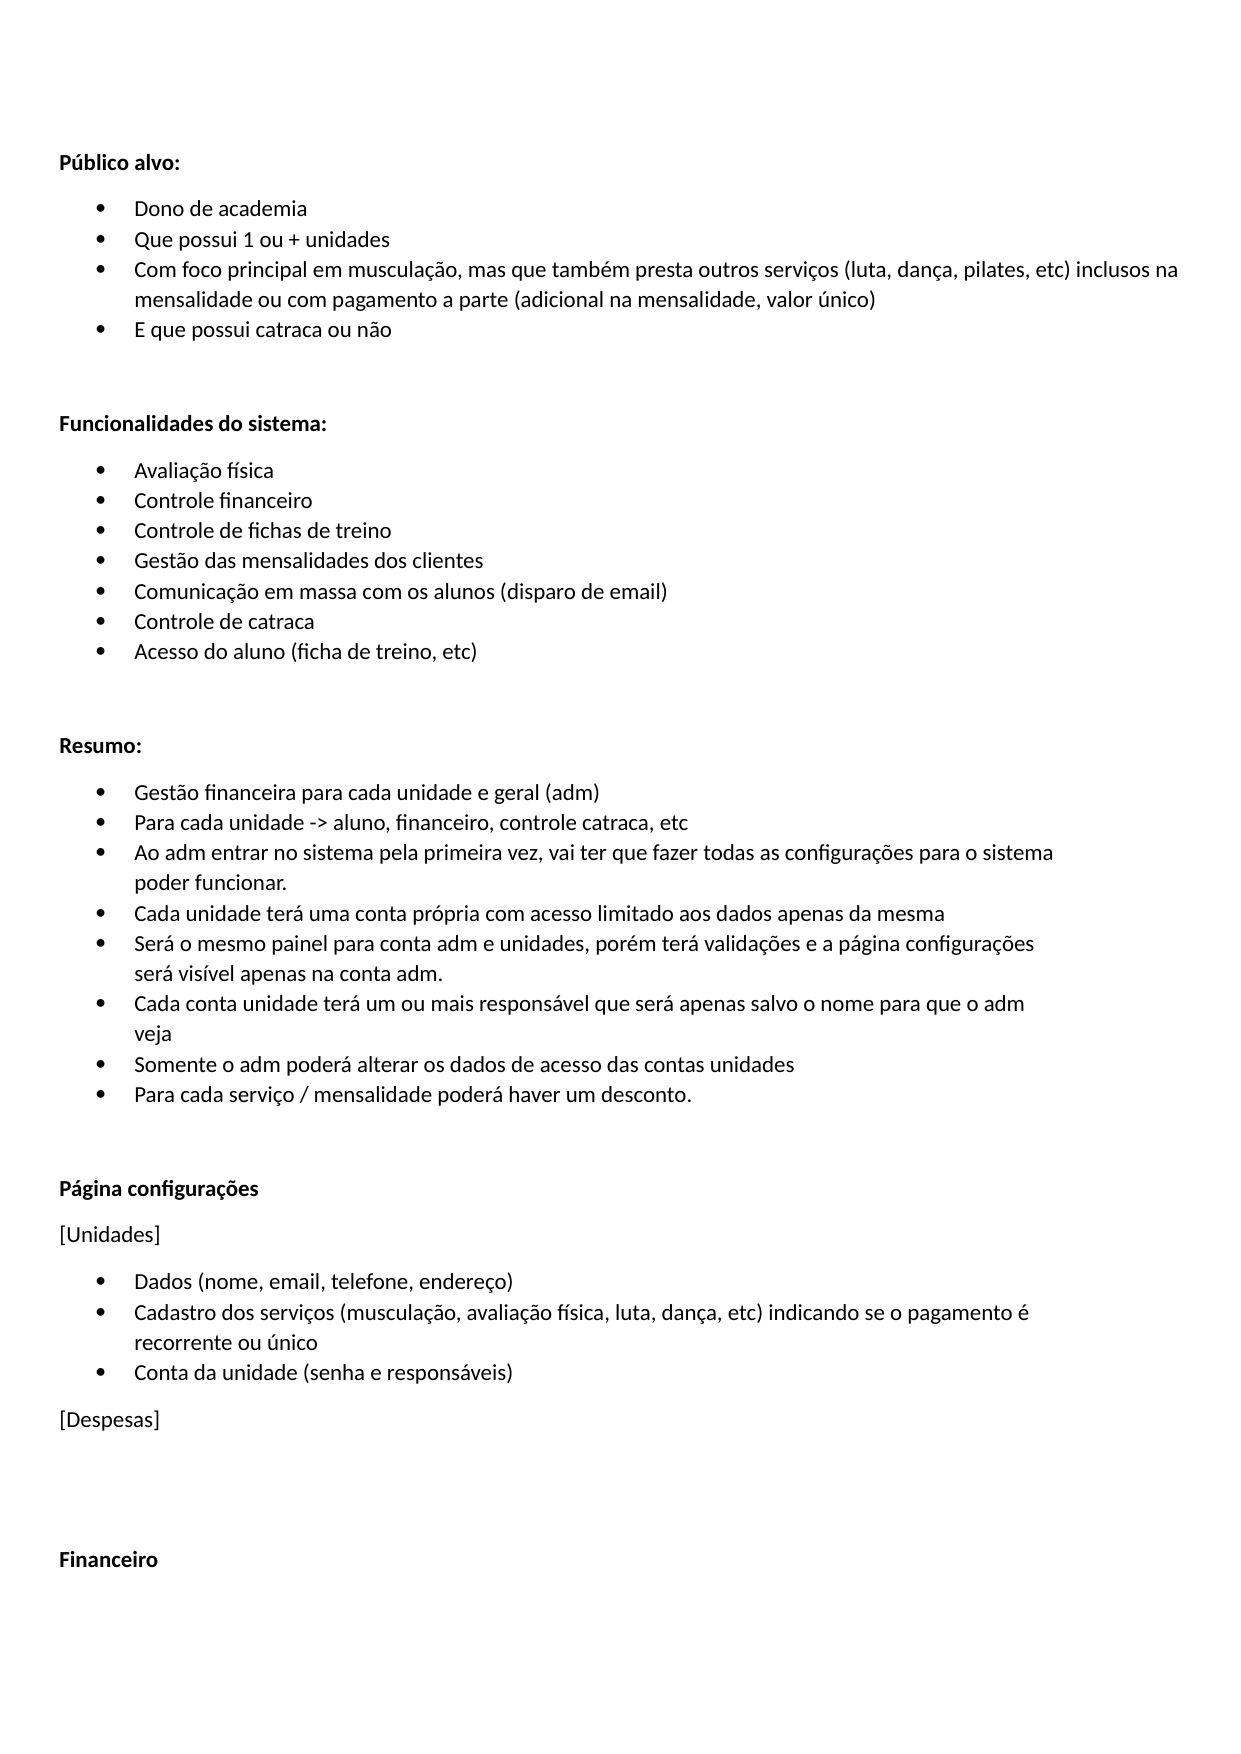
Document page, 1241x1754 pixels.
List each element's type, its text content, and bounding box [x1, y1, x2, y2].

list Dono de academia [97, 194, 1063, 222]
list Cada unidade terá uma conta própria com acesso limitado aos dados apenas da mesma [97, 899, 1063, 927]
list Para cada serviço / mensalidade poderá haver um desconto. [97, 1080, 1063, 1108]
list Conta da unidade (senha e responsáveis) [97, 1358, 1063, 1386]
text Financeiro [59, 1546, 1063, 1573]
list Gestão das mensalidades dos clientes [97, 547, 1063, 574]
list Comunicação em massa com os alunos (disparo de email) [97, 577, 1063, 605]
list Controle financeiro [97, 486, 1063, 514]
list E que possui catraca ou não [97, 315, 1063, 343]
list Dados (nome, email, telefone, endereço) [97, 1267, 1063, 1295]
list Que possui 1 ou + unidades [97, 225, 1063, 253]
list Cada conta unidade terá um ou mais responsável que será apenas salvo o nome para que o adm veja [97, 989, 1063, 1047]
list Para cada unidade -> aluno, financeiro, controle catraca, etc [97, 808, 1063, 836]
list Avaliação física [97, 456, 1063, 484]
list Com foco principal em musculação, mas que também presta outros serviços (luta, dança, pilates, etc) inclusos na mensalidade ou com pagamento a parte (adicional na mensalidade, valor único) [97, 255, 1181, 313]
text Página configurações [59, 1174, 1063, 1202]
list Ao adm entrar no sistema pela primeira vez, vai ter que fazer todas as configurações para o sistema poder funcionar. [97, 838, 1063, 896]
list Somente o adm poderá alterar os dados de acesso das contas unidades [97, 1050, 1063, 1078]
list Cadastro dos serviços (musculação, avaliação física, luta, dança, etc) indicando se o pagamento é recorrente ou único [97, 1298, 1063, 1356]
text Resumo: [59, 731, 1063, 759]
list Acesso do aluno (ficha de treino, etc) [97, 637, 1063, 665]
text Público alvo: [59, 148, 1063, 176]
list Controle de fichas de treino [97, 516, 1063, 544]
list Controle de catraca [97, 607, 1063, 635]
list Gestão financeira para cada unidade e geral (adm) [97, 778, 1063, 806]
text [Unidades] [59, 1221, 1063, 1248]
list Será o mesmo painel para conta adm e unidades, porém terá validações e a página configurações será visível apenas na conta adm. [97, 929, 1063, 987]
text Funcionalidades do sistema: [59, 409, 1063, 437]
text [Despesas] [59, 1405, 1063, 1433]
